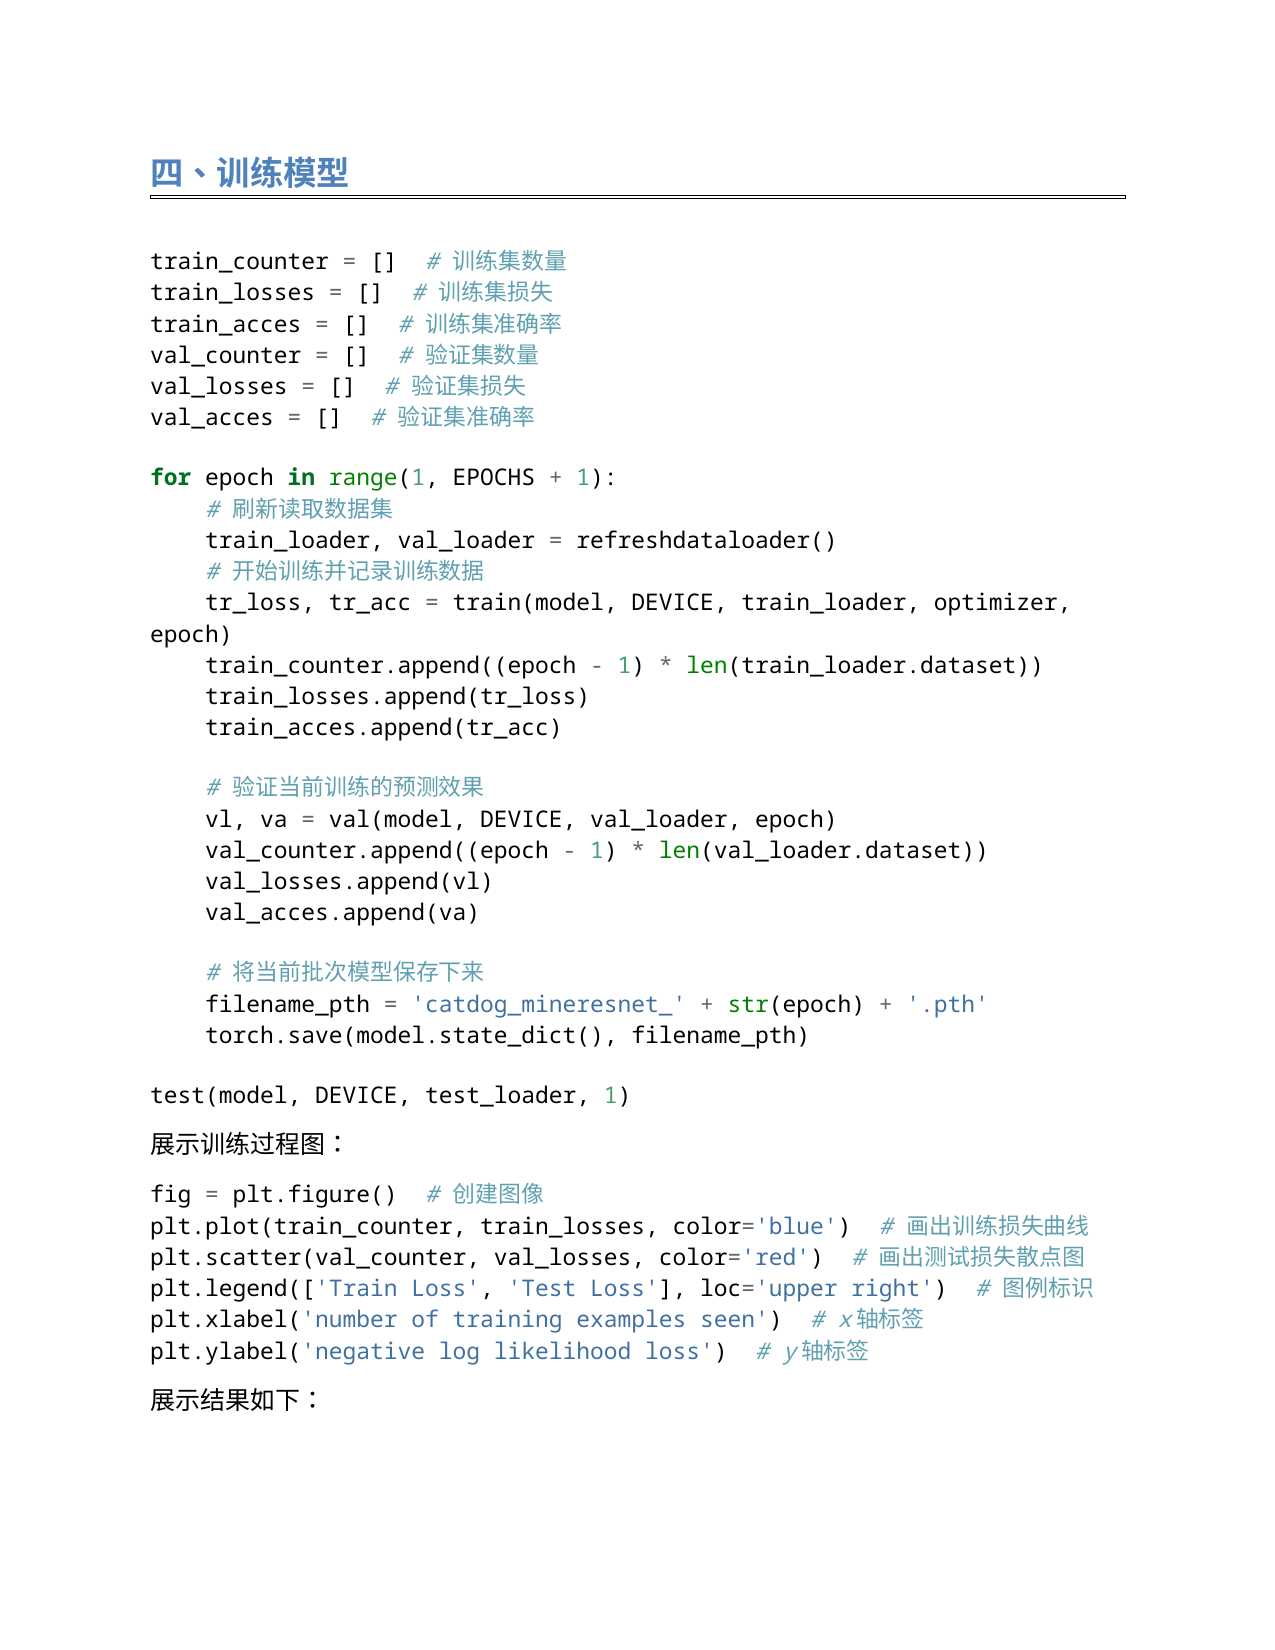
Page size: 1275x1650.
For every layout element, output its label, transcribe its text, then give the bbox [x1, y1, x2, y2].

subtitle 四、训练模型 [150, 150, 1125, 195]
text 展示结果如下： [150, 1387, 1125, 1415]
text train_counter = [] # 训练集数量 train_losses = [] # 训练集损失 train_acces = [] # 训练集准确率 val_counter = [] # 验证集数量 val_losses = [] # 验证集损失 val_acces = [] # 验证集准确率 for epoch in range(1, EPOCHS + 1): # 刷新读取数据集 train_loader, val_loader = refreshdataloader() # 开始训练并记录训练数据 tr_loss, tr_acc = train(model, DEVICE, train_loader, optimizer, epoch) train_counter.append((epoch - 1) * len(train_loader.dataset)) train_losses.append(tr_loss) train_acces.append(tr_acc) # 验证当前训练的预测效果 vl, va = val(model, DEVICE, val_loader, epoch) val_counter.append((epoch - 1) * len(val_loader.dataset)) val_losses.append(vl) val_acces.append(va) # 将当前批次模型保存下来 filename_pth = 'catdog_mineresnet_' + str(epoch) + '.pth' torch.save(model.state_dict(), filename_pth) test(model, DEVICE, test_loader, 1) [150, 245, 1125, 1110]
text 展示训练过程图： [150, 1131, 1125, 1159]
text fig = plt.figure() # 创建图像 plt.plot(train_counter, train_losses, color='blue') # 画出训练损失曲线 plt.scatter(val_counter, val_losses, color='red') # 画出测试损失散点图 plt.legend(['Train Loss', 'Test Loss'], loc='upper right') # 图例标识 plt.xlabel('number of training examples seen') # x轴标签 plt.ylabel('negative log likelihood loss') # y轴标签 [150, 1178, 1125, 1366]
